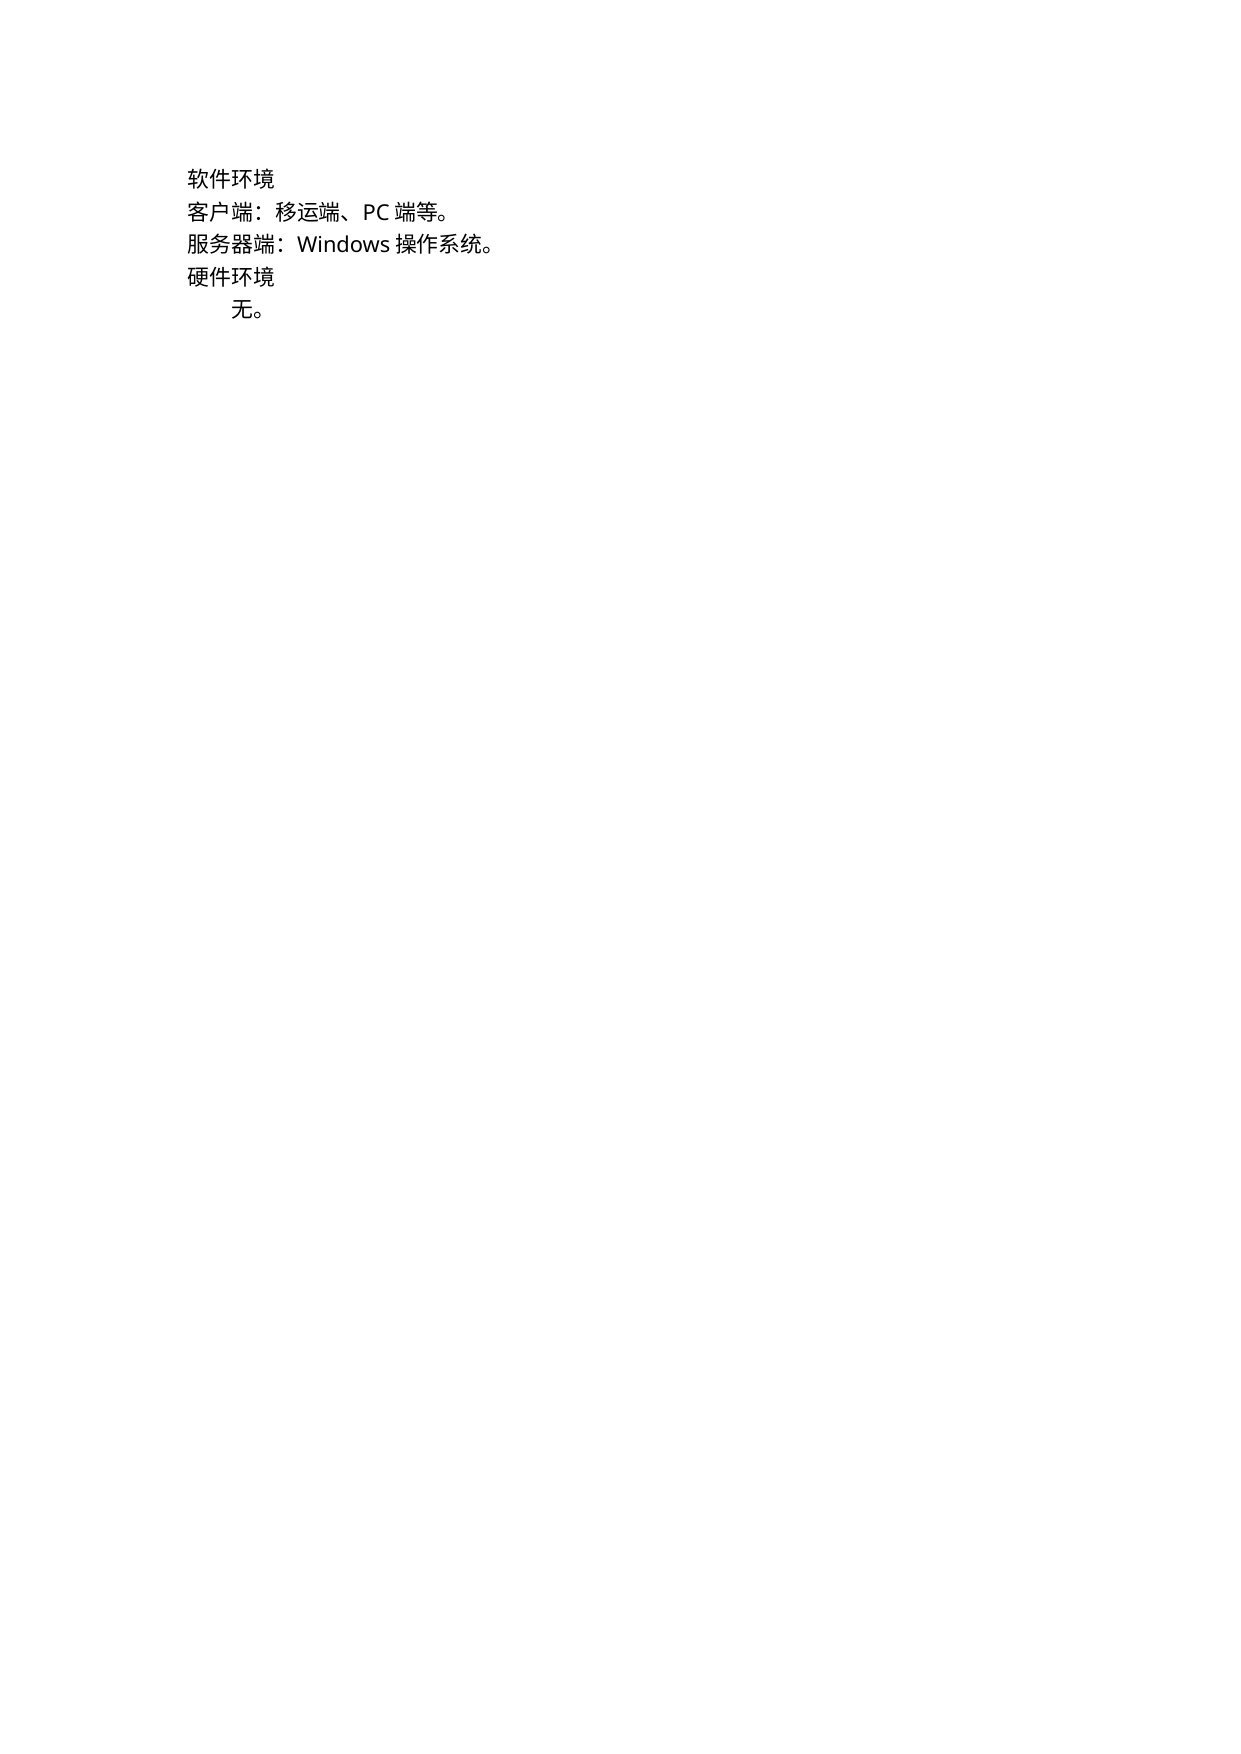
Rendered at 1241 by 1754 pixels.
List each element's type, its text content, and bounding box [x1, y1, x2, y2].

text 客户端：移运端、PC端等。 [187, 194, 1053, 227]
text 无。 [187, 292, 1053, 324]
text 软件环境 [187, 162, 1053, 194]
text 硬件环境 [187, 259, 1053, 292]
text 服务器端：Windows操作系统。 [187, 227, 1053, 259]
